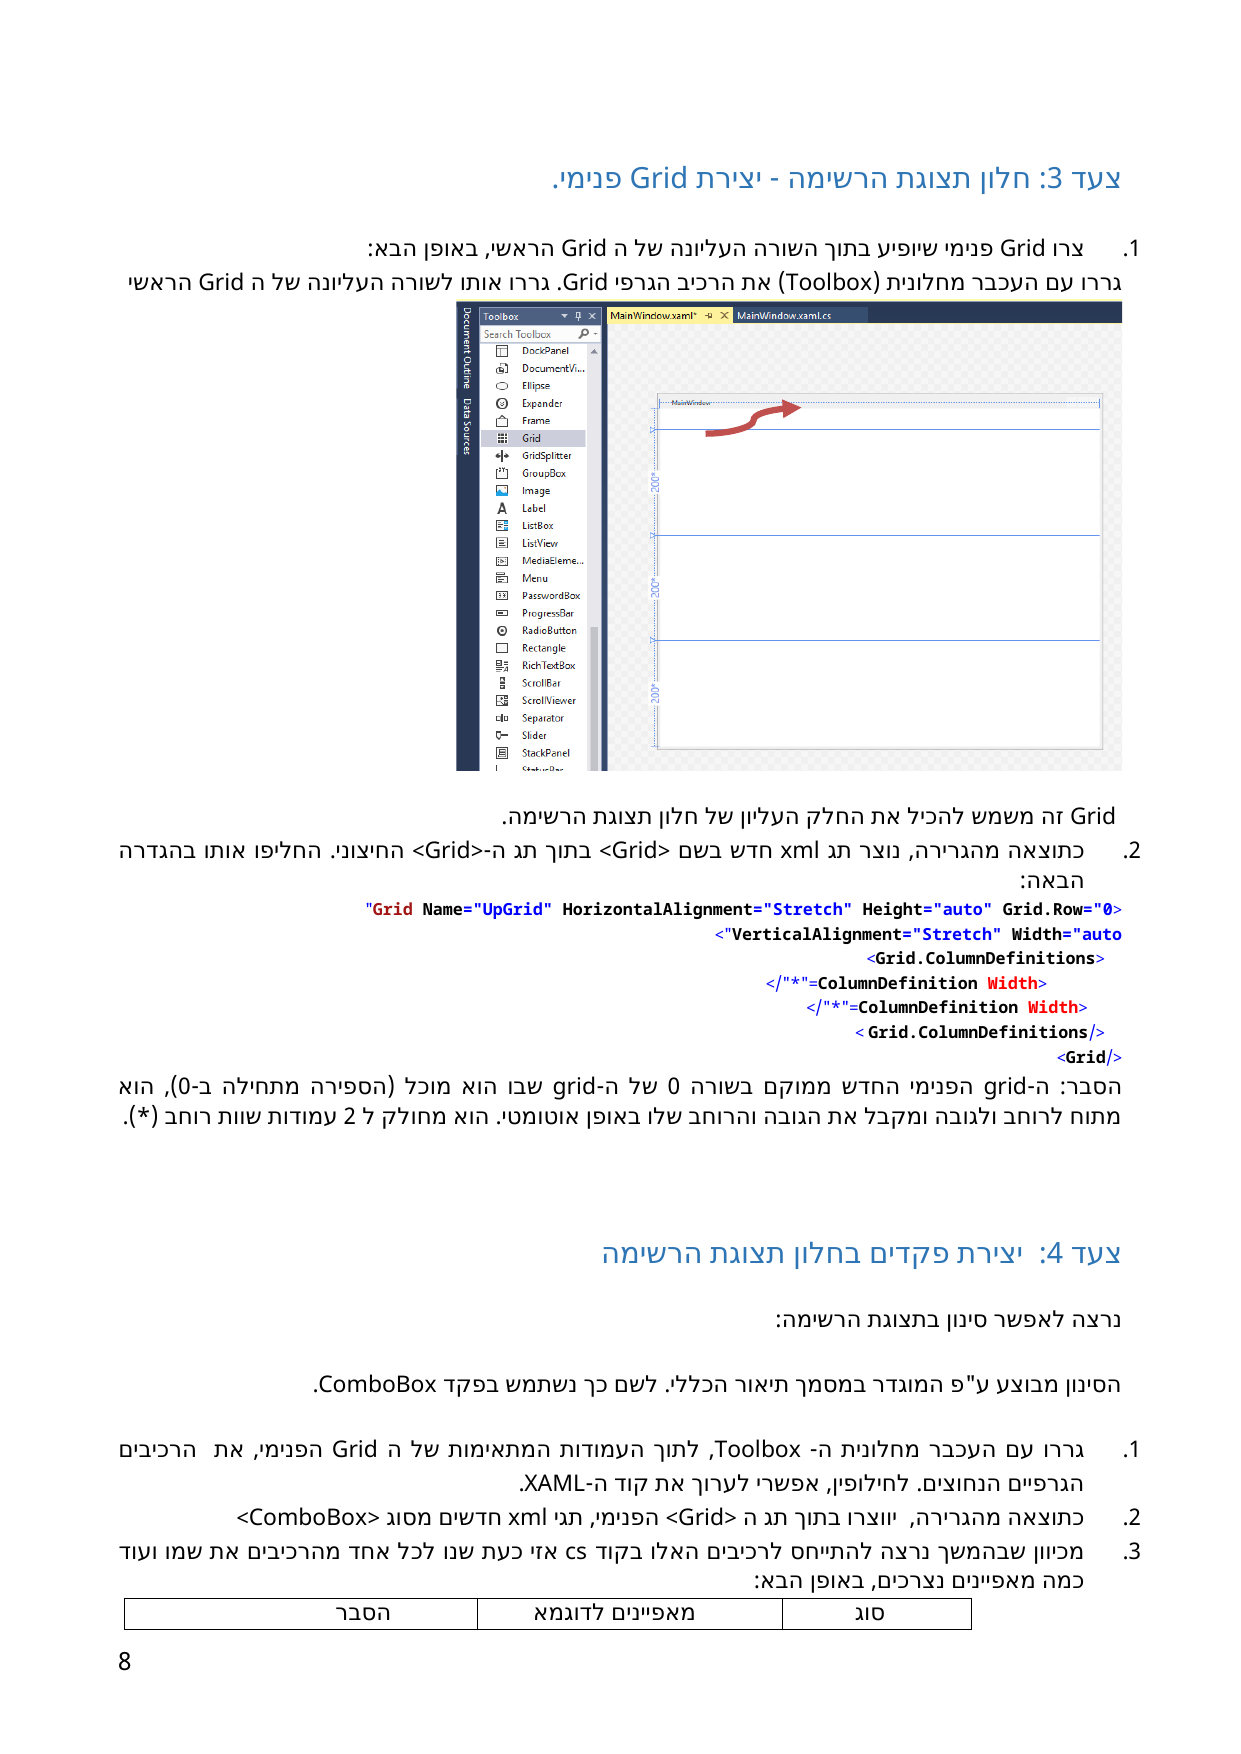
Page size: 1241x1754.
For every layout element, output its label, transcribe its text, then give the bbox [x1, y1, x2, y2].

table_header מאפיינים לדוגמא [478, 1599, 782, 1629]
text </Grid.ColumnDefinitions > [118, 1021, 1122, 1046]
table_header סוג הפקד [783, 1599, 971, 1629]
subtitle צעד 4: יצירת פקדים בחלון תצוגת הרשימה [118, 1237, 1122, 1276]
text <ColumnDefinition Width="*"/> [118, 971, 1122, 996]
list מכיוון שבהמשך נרצה להתייחס לרכיבים האלו בקוד cs אזי כעת שנו לכל אחד מהרכיבים את שמו ועוד כמה מאפיינים נצרכים, באופן הבא: [118, 1534, 1122, 1598]
text גררו עם העכבר מחלונית (Toolbox) את הרכיב הגרפי Grid. גררו אותו לשורה העליונה של ה Grid הראשי [118, 265, 1122, 299]
text נרצה לאפשר סינון בתצוגת הרשימה: [118, 1307, 1122, 1337]
text הסינון מבוצע ע"פ המוגדר במסמך תיאור הכללי. לשם כך נשתמש בפקד ComboBox. [118, 1368, 1122, 1402]
text <Grid.ColumnDefinitions> [118, 947, 1122, 971]
text הסבר: ה-grid הפנימי החדש ממוקם בשורה 0 של ה-grid שבו הוא מוכל (הספירה מתחילה ב-0), הוא מתוח לרוחב ולגובה ומקבל את הגובה והרוחב שלו באופן אוטומטי. הוא מחולק ל 2 עמודות שוות רוחב (*). [118, 1070, 1122, 1134]
list גררו עם העכבר מחלונית ה- Toolbox, לתוך העמודות המתאימות של ה Grid הפנימי, את הרכיבים הגרפיים הנחוצים. לחילופין, אפשרי לערוך את קוד ה-XAML. [118, 1433, 1122, 1501]
subtitle צעד 3: חלון תצוגת הרשימה - יצירת Grid פנימי. [118, 157, 1122, 200]
picture [456, 299, 1123, 771]
list כתוצאה מהגרירה, יווצרו בתוך תג ה <Grid> הפנימי, תגי xml חדשים מסוג <ComboBox> [118, 1501, 1122, 1534]
list כתוצאה מהגרירה, נוצר תג xml חדש בשם <Grid> בתוך תג ה-<Grid> החיצוני. החליפו אותו בהגדרה הבאה: [118, 834, 1122, 897]
text <Grid Name="UpGrid" HorizontalAlignment="Stretch" Height="auto" Grid.Row="0" [118, 897, 1122, 922]
text VerticalAlignment="Stretch" Width="auto"> [118, 922, 1122, 947]
table_header הסבר [125, 1599, 477, 1629]
text Grid זה משמש להכיל את החלק העליון של חלון תצוגת הרשימה. [118, 800, 1122, 834]
list צרו Grid פנימי שיופיע בתוך השורה העליונה של ה Grid הראשי, באופן הבא: [118, 232, 1122, 265]
text <ColumnDefinition Width="*"/> [118, 996, 1122, 1021]
text </Grid> [118, 1046, 1122, 1070]
